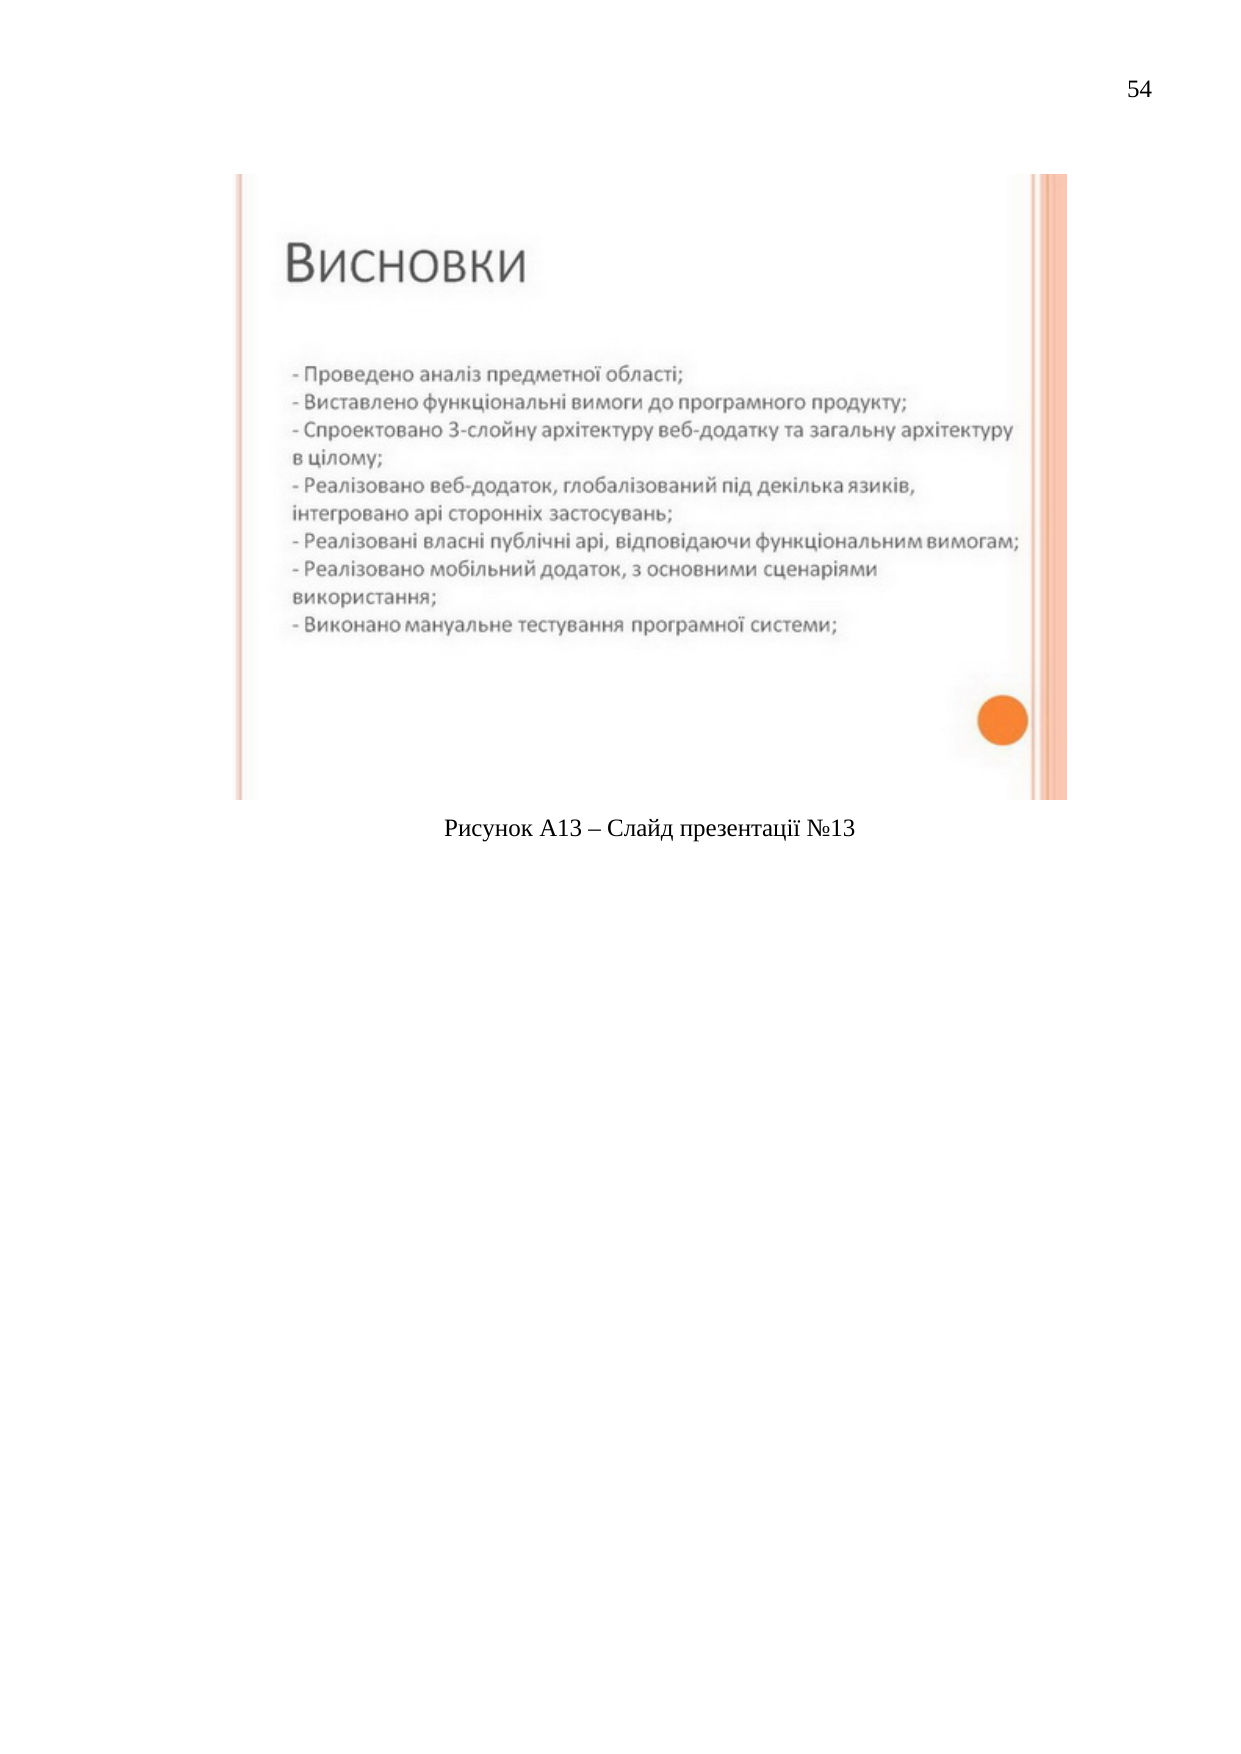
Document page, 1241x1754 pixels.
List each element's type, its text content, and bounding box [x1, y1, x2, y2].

picture [232, 174, 1068, 800]
text Рисунок А13 – Слайд презентації №13 [148, 813, 1152, 842]
